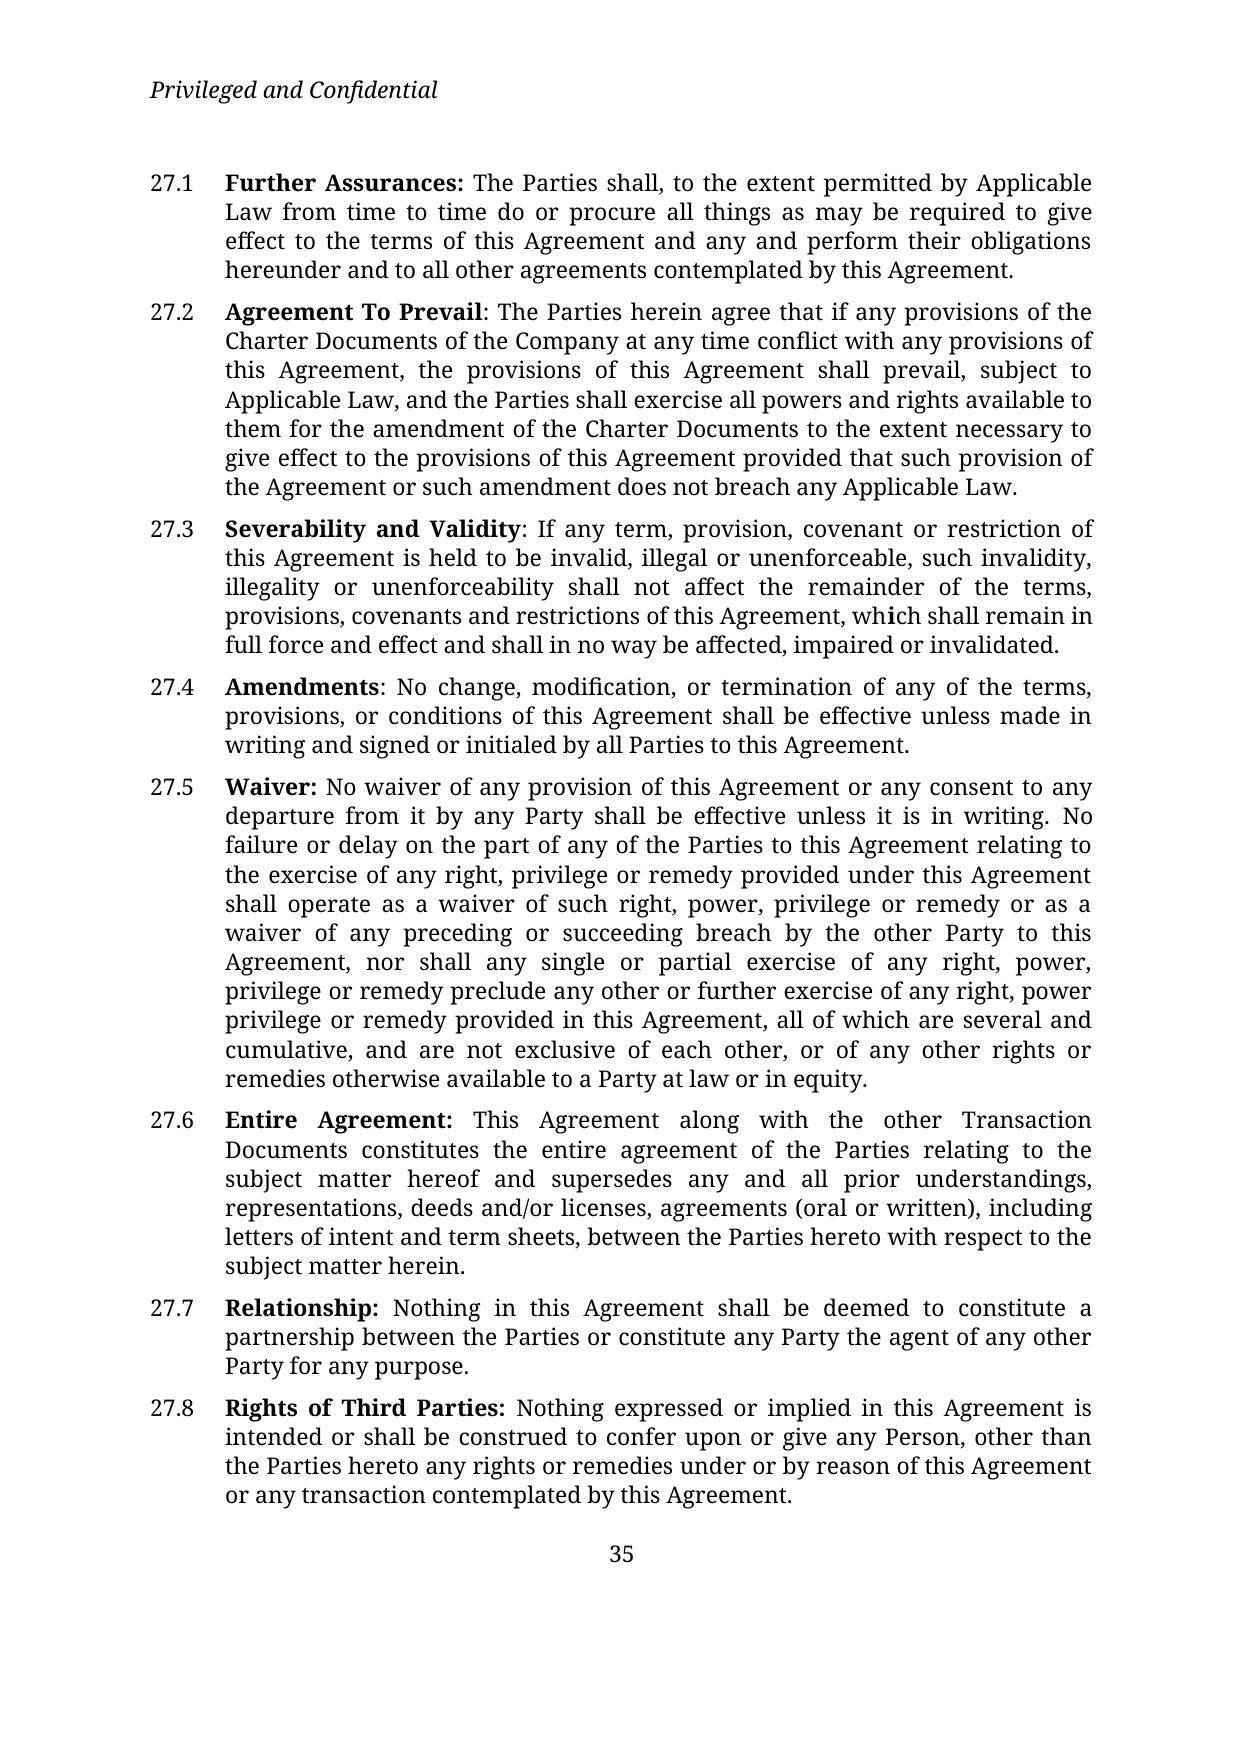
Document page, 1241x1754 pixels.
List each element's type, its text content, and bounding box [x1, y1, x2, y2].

list Rights of Third Parties: Nothing expressed or implied in this Agreement is intended or shall be construed to confer upon or give any Person, other than the Parties hereto any rights or remedies under or by reason of this Agreement or any transaction contemplated by this Agreement. [150, 1393, 1093, 1510]
list Further Assurances: The Parties shall, to the extent permitted by Applicable Law from time to time do or procure all things as may be required to give effect to the terms of this Agreement and any and perform their obligations hereunder and to all other agreements contemplated by this Agreement. [150, 168, 1093, 285]
list Amendments: No change, modification, or termination of any of the terms, provisions, or conditions of this Agreement shall be effective unless made in writing and signed or initialed by all Parties to this Agreement. [150, 672, 1093, 760]
list Waiver: No waiver of any provision of this Agreement or any consent to any departure from it by any Party shall be effective unless it is in writing. No failure or delay on the part of any of the Parties to this Agreement relating to the exercise of any right, privilege or remedy provided under this Agreement shall operate as a waiver of such right, power, privilege or remedy or as a waiver of any preceding or succeeding breach by the other Party to this Agreement, nor shall any single or partial exercise of any right, power, privilege or remedy preclude any other or further exercise of any right, power privilege or remedy provided in this Agreement, all of which are several and cumulative, and are not exclusive of each other, or of any other rights or remedies otherwise available to a Party at law or in equity. [150, 772, 1093, 1093]
list Severability and Validity: If any term, provision, covenant or restriction of this Agreement is held to be invalid, illegal or unenforceable, such invalidity, illegality or unenforceability shall not affect the remainder of the terms, provisions, covenants and restrictions of this Agreement, which shall remain in full force and effect and shall in no way be affected, impaired or invalidated. [150, 514, 1093, 660]
list Agreement To Prevail: The Parties herein agree that if any provisions of the Charter Documents of the Company at any time conflict with any provisions of this Agreement, the provisions of this Agreement shall prevail, subject to Applicable Law, and the Parties shall exercise all powers and rights available to them for the amendment of the Charter Documents to the extent necessary to give effect to the provisions of this Agreement provided that such provision of the Agreement or such amendment does not breach any Applicable Law. [150, 297, 1093, 501]
list Relationship: Nothing in this Agreement shall be deemed to constitute a partnership between the Parties or constitute any Party the agent of any other Party for any purpose. [150, 1293, 1093, 1381]
list Entire Agreement: This Agreement along with the other Transaction Documents constitutes the entire agreement of the Parties relating to the subject matter hereof and supersedes any and all prior understandings, representations, deeds and/or licenses, agreements (oral or written), including letters of intent and term sheets, between the Parties hereto with respect to the subject matter herein. [150, 1106, 1093, 1281]
